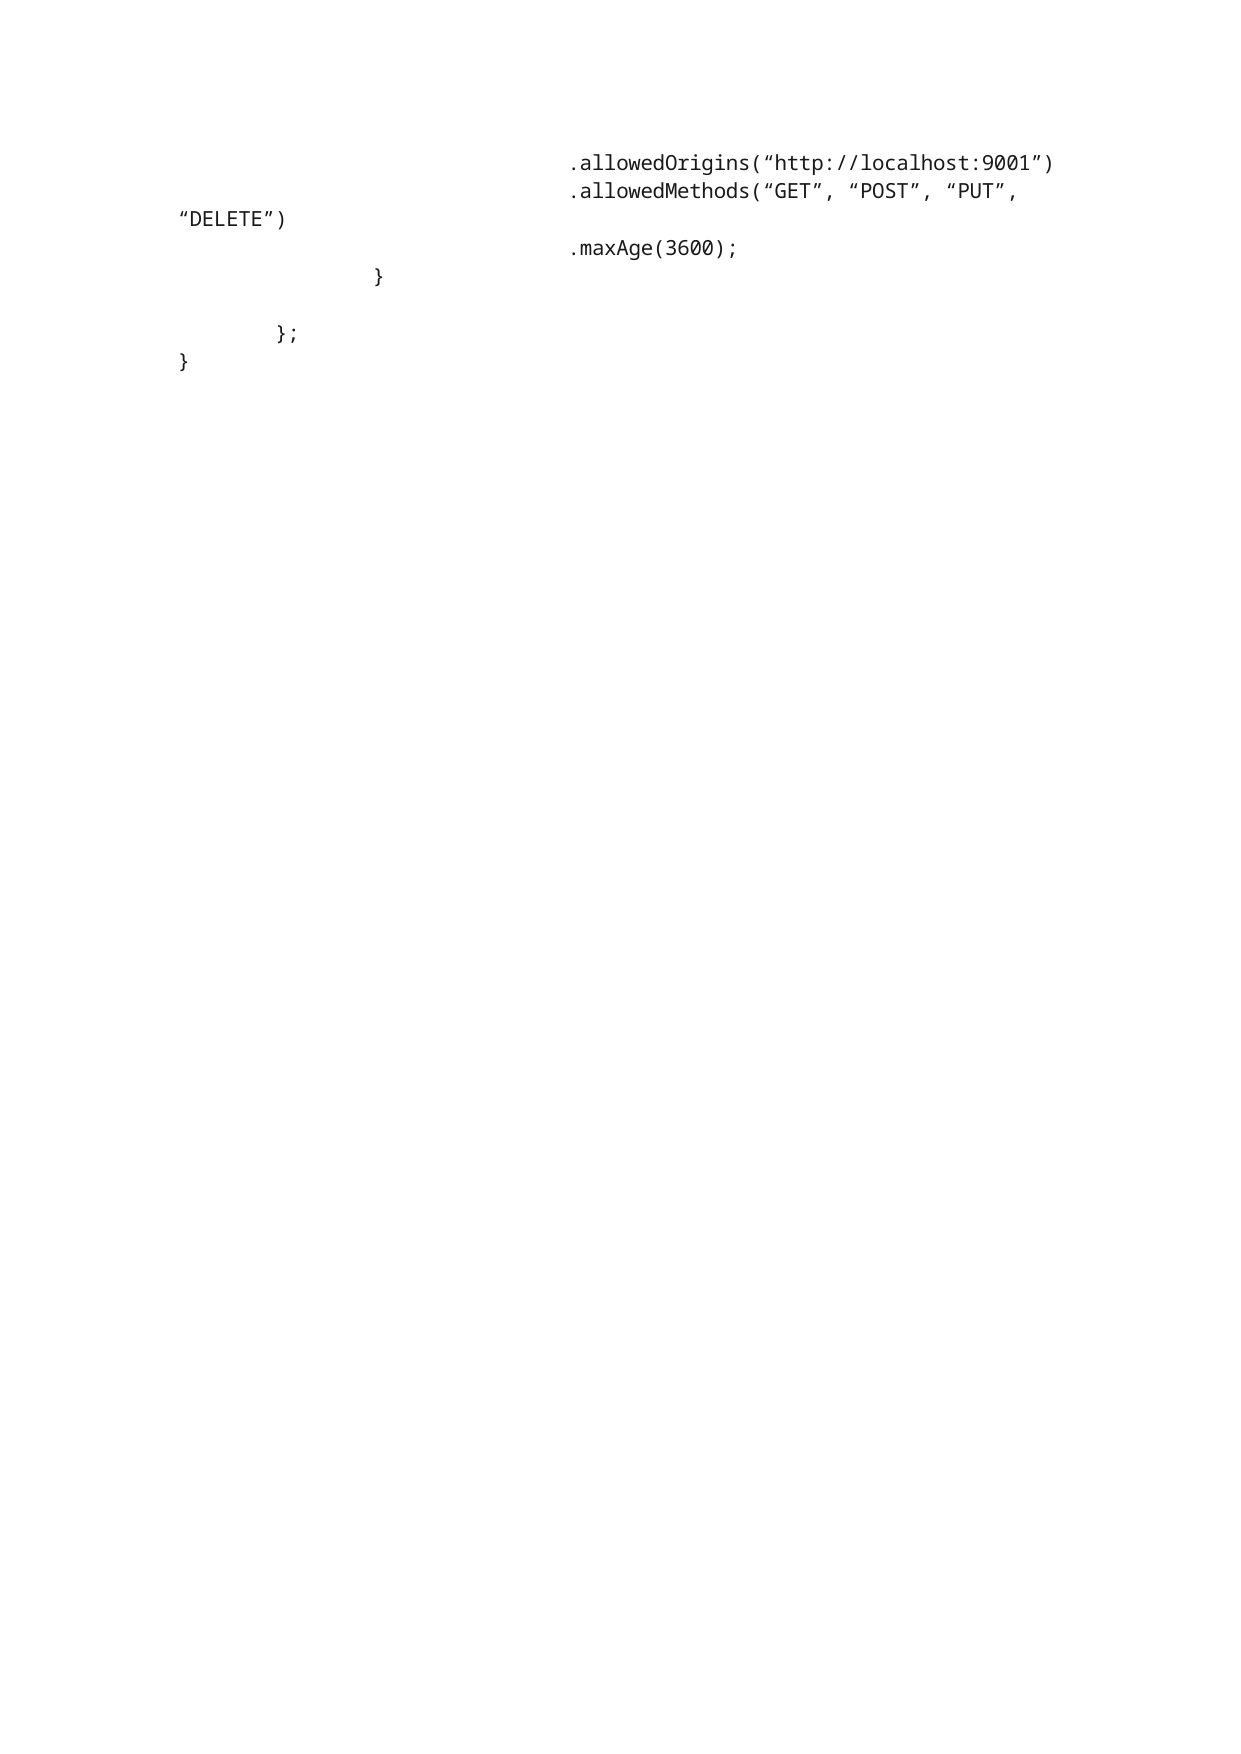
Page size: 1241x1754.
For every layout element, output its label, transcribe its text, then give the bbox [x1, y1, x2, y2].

text } [177, 347, 1063, 375]
text .allowedOrigins(“http://localhost:9001”) [177, 148, 1063, 176]
text }; [177, 318, 1063, 347]
text } [177, 261, 1063, 290]
text .allowedMethods(“GET”, “POST”, “PUT”, “DELETE”) [177, 176, 1063, 233]
text .maxAge(3600); [177, 233, 1063, 261]
